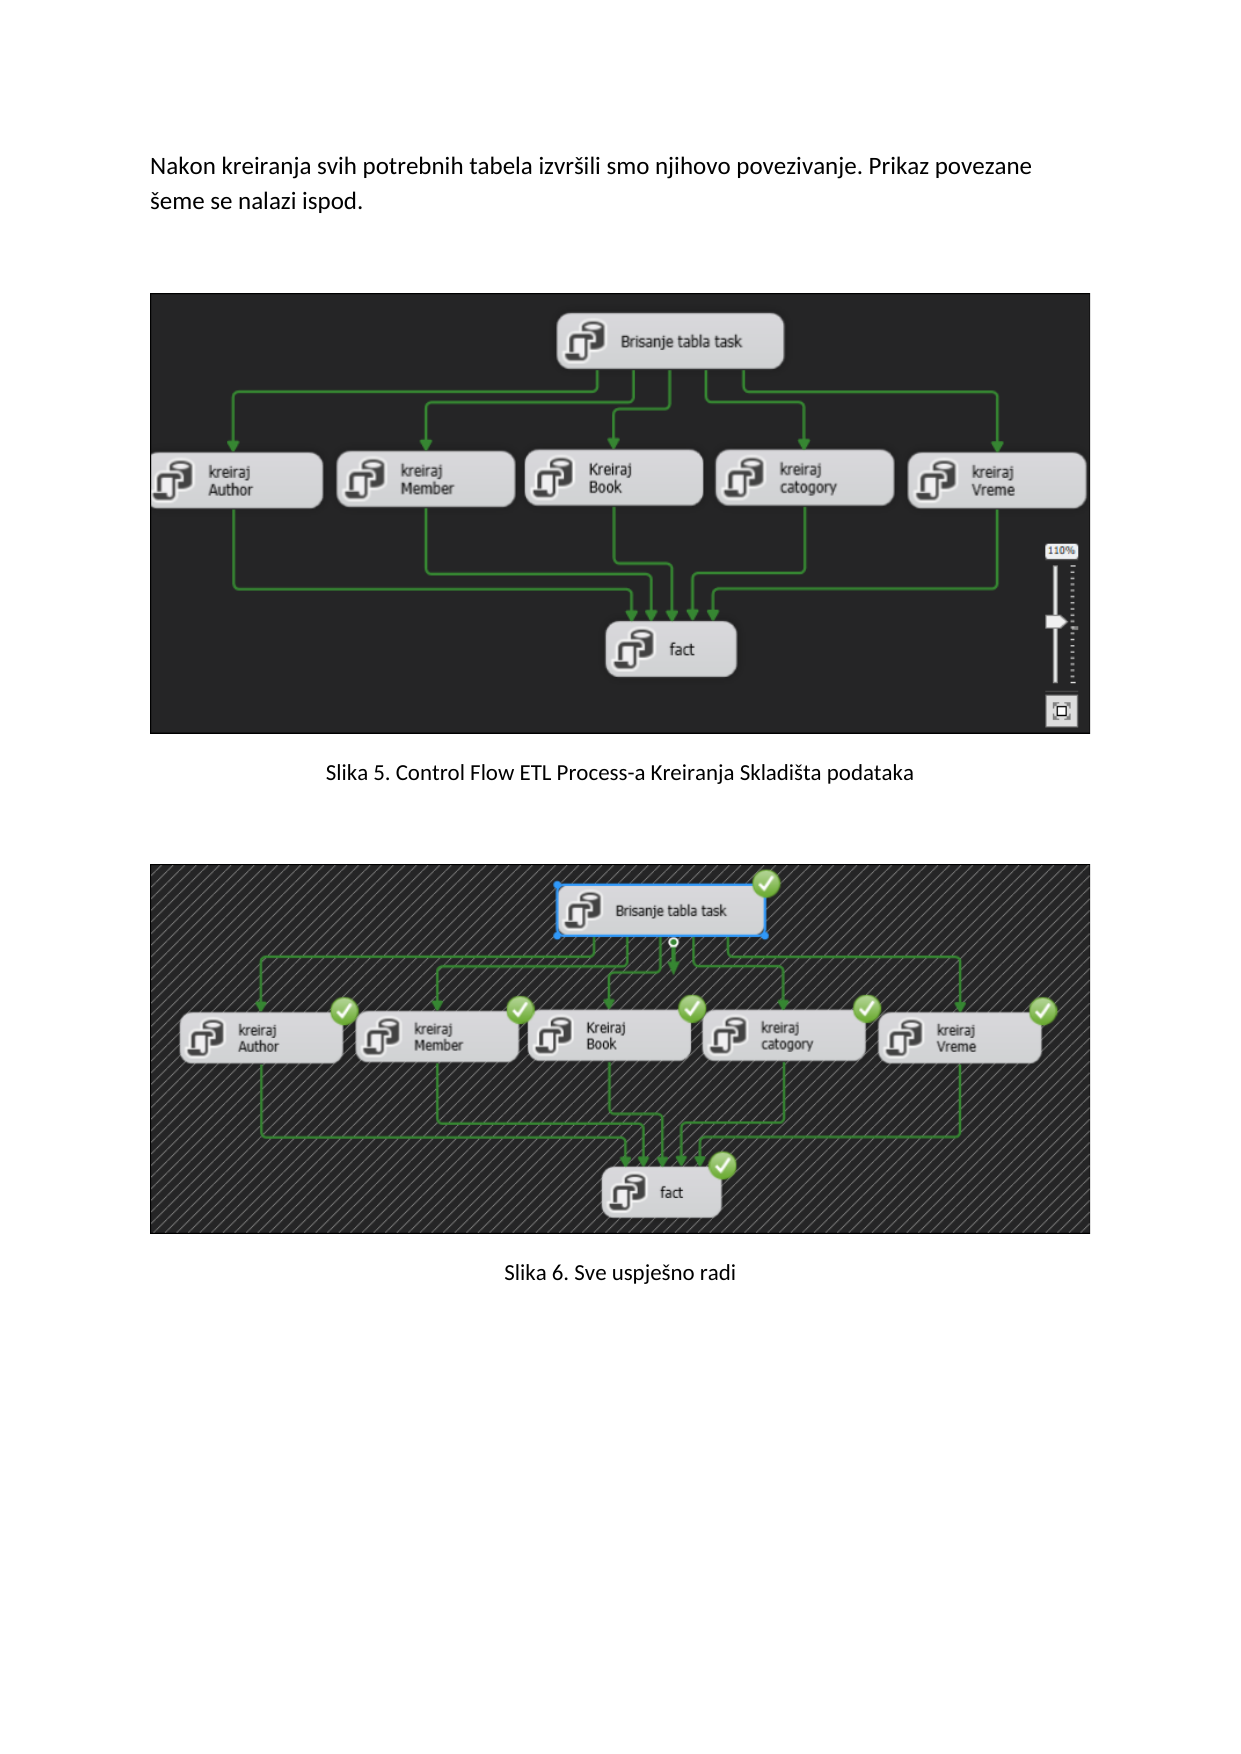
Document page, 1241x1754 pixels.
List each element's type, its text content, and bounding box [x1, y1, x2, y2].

text Nakon kreiranja svih potrebnih tabela izvršili smo njihovo povezivanje. Prikaz povezane šeme se nalazi ispod. [150, 150, 1090, 216]
text Slika 6. Sve uspješno radi [150, 1258, 1090, 1286]
picture [150, 293, 1091, 734]
text Slika 5. Control Flow ETL Process-a Kreiranja Skladišta podataka [150, 758, 1090, 786]
picture [150, 864, 1091, 1234]
